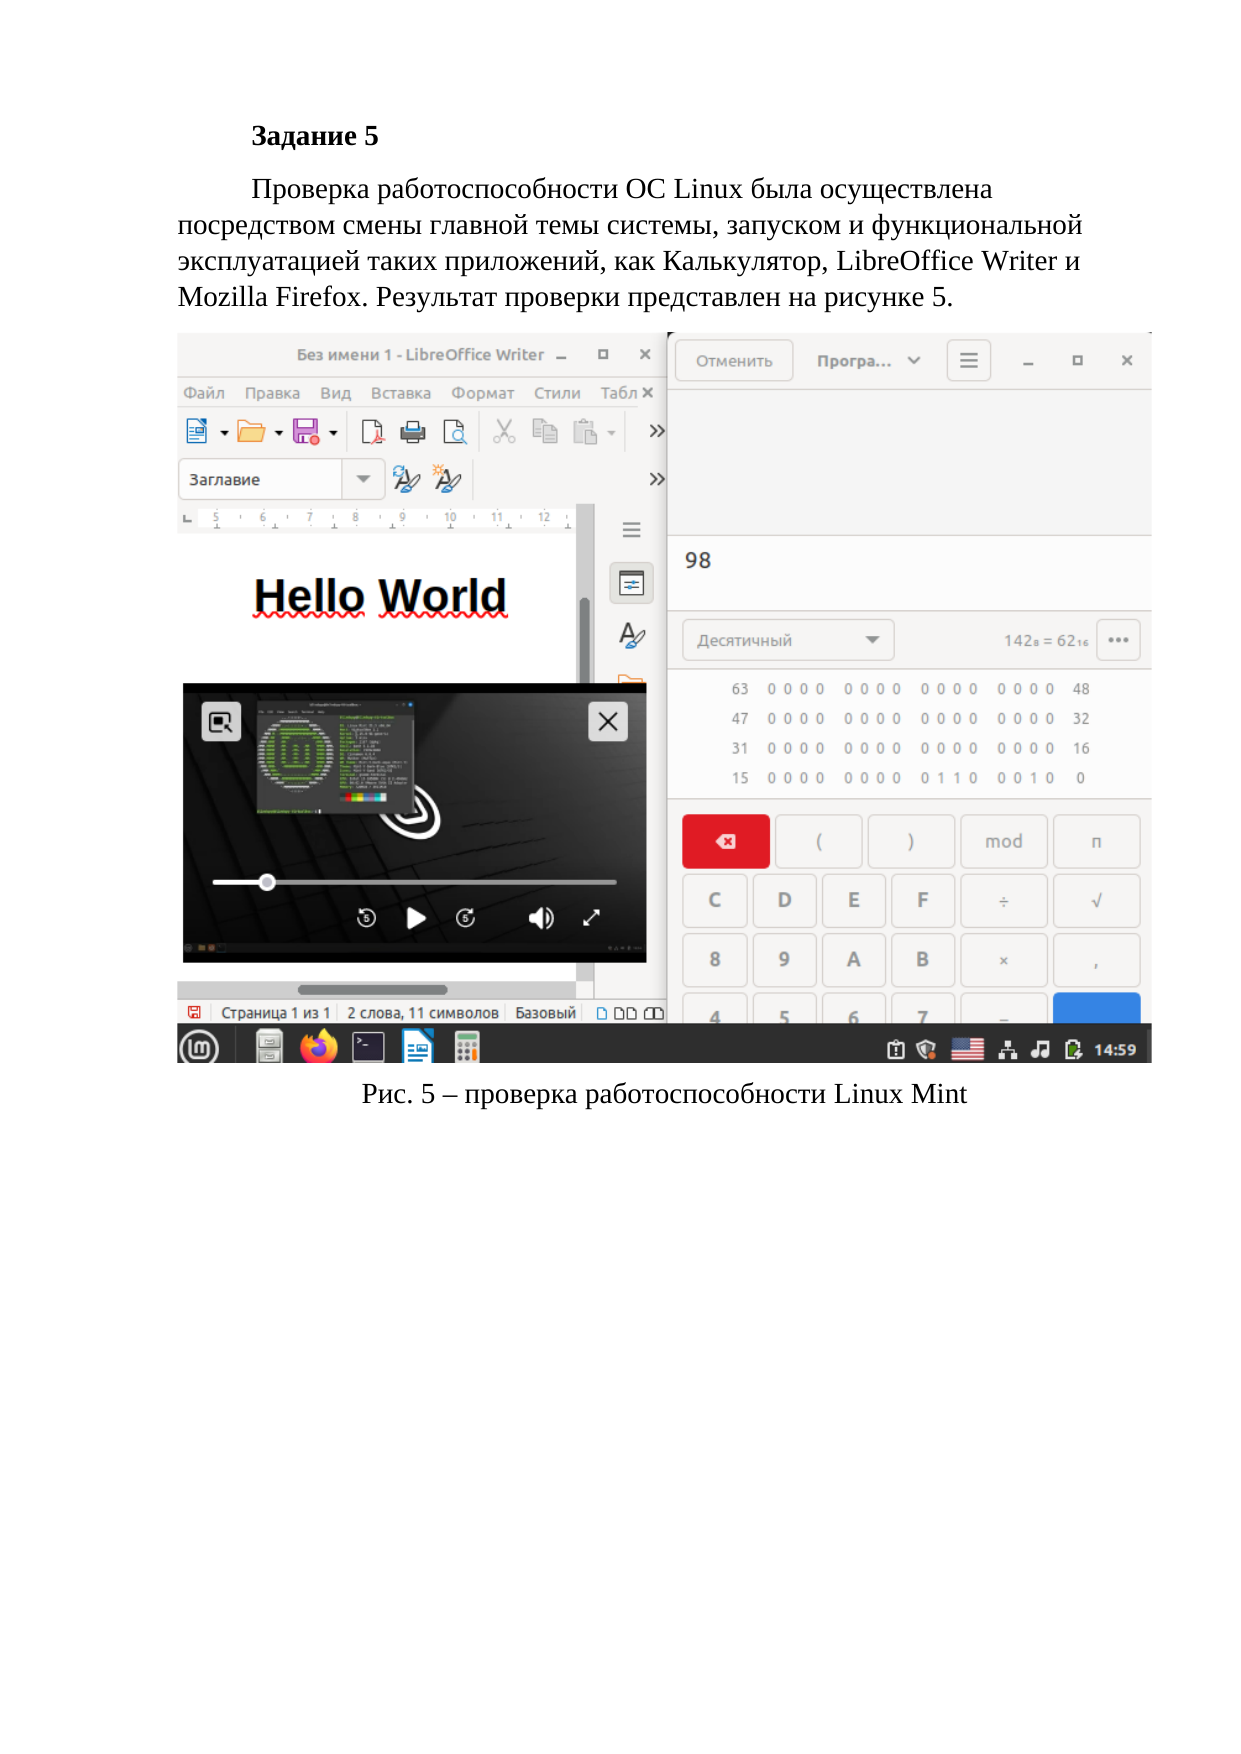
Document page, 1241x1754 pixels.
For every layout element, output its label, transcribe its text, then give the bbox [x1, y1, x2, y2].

text Задание 5 [177, 118, 1152, 152]
text Проверка работоспособности ОС Linux была осуществлена посредством смены главной темы системы, запуском и функциональной эксплуатацией таких приложений, как Калькулятор, LibreOffice Writer и Mozilla Firefox. Результат проверки представлен на рисунке 5. [177, 171, 1152, 313]
picture [177, 332, 1152, 1063]
text Рис. 5 – проверка работоспособности Linux Mint [177, 1076, 1152, 1110]
